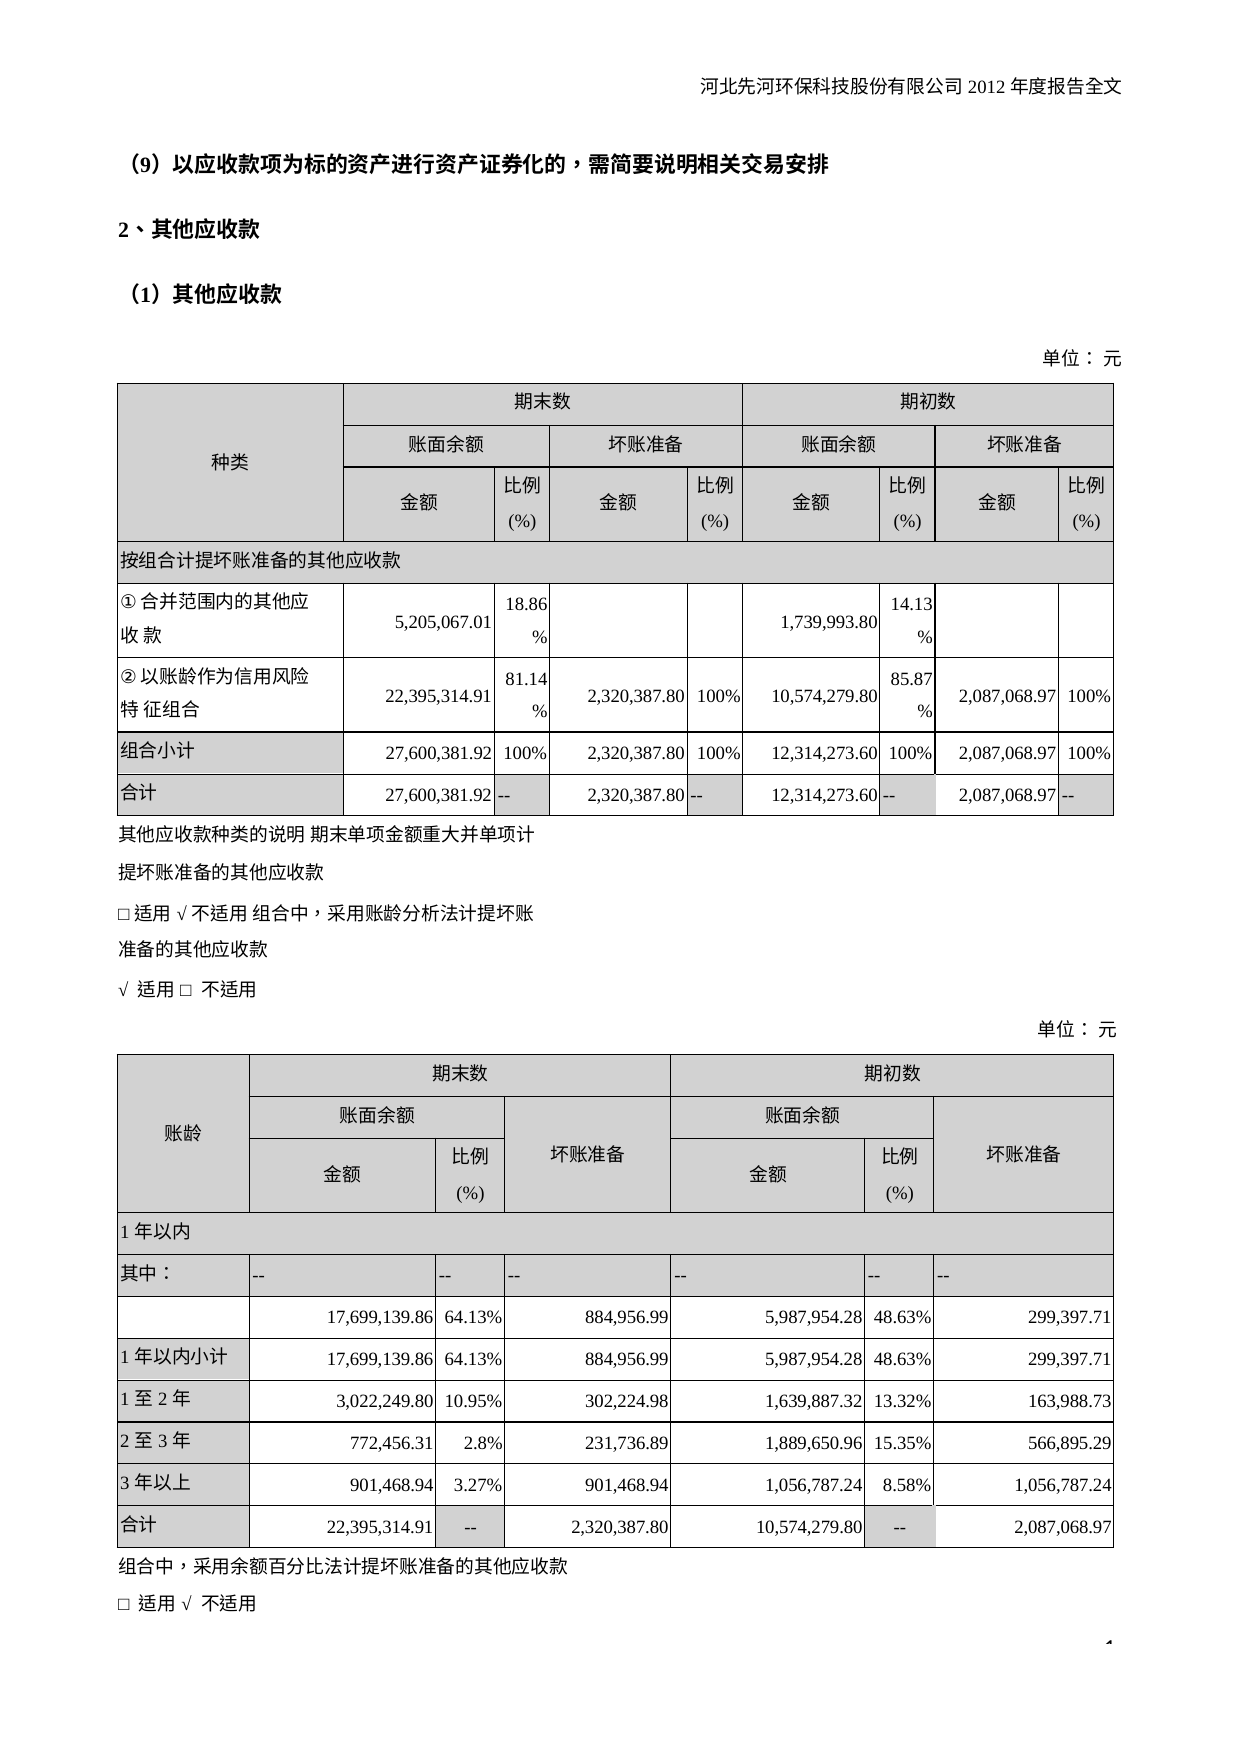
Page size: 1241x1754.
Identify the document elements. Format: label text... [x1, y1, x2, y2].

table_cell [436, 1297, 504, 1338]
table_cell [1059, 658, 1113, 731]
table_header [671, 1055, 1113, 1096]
text 单位： 元 [1037, 1017, 1138, 1042]
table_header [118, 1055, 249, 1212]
text □ 适用 √ 不适用 [118, 1591, 1138, 1616]
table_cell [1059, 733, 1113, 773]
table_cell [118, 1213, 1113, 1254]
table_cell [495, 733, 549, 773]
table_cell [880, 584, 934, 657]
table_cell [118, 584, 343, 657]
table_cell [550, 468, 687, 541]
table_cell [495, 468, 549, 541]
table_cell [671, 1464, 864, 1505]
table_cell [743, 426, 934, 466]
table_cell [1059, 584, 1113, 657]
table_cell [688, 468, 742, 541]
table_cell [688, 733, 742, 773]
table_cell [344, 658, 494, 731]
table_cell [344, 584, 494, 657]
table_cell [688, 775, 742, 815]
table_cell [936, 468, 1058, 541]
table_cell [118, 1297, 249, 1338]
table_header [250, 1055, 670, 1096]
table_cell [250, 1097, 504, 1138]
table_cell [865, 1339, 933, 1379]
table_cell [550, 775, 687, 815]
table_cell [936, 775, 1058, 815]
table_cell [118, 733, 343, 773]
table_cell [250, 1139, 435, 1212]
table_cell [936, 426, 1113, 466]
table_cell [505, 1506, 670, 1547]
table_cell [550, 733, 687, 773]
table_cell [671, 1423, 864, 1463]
text □ 适用 √ 不适用 组合中，采用账龄分析法计提坏账准备的其他应收款 [118, 900, 551, 962]
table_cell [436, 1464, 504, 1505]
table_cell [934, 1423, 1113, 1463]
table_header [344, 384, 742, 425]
text √ 适用 □ 不适用 [118, 977, 307, 1002]
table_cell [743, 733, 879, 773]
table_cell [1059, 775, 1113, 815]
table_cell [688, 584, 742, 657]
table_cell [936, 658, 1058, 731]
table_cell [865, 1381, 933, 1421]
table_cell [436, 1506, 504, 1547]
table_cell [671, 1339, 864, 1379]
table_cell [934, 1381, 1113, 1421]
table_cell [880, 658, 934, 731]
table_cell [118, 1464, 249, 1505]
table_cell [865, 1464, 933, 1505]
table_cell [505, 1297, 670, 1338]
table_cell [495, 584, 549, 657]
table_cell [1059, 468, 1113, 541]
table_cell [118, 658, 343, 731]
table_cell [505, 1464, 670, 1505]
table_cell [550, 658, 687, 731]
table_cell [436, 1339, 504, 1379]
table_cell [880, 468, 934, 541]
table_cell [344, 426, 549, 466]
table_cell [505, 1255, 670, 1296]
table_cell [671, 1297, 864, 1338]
text 组合中，采用余额百分比法计提坏账准备的其他应收款 [118, 1553, 1138, 1579]
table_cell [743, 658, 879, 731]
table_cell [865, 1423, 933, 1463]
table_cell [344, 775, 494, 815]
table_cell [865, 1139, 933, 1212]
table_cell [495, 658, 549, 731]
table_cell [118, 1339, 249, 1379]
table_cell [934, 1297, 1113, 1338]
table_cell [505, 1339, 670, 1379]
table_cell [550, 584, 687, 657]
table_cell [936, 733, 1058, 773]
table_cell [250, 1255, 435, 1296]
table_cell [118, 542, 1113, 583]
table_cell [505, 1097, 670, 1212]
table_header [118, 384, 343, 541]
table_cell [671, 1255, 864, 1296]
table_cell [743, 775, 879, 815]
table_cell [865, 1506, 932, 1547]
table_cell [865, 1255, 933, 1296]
subtitle （9）以应收款项为标的资产进行资产证券化的，需简要说明相关交易安排 [118, 149, 1138, 179]
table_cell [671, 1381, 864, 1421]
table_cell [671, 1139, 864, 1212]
subtitle （1）其他应收款 [118, 279, 1138, 308]
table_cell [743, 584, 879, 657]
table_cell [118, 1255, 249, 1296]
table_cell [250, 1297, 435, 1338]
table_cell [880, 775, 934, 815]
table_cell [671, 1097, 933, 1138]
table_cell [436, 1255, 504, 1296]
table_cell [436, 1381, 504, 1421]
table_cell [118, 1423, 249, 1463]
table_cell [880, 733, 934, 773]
subtitle 2、其他应收款 [118, 214, 1138, 244]
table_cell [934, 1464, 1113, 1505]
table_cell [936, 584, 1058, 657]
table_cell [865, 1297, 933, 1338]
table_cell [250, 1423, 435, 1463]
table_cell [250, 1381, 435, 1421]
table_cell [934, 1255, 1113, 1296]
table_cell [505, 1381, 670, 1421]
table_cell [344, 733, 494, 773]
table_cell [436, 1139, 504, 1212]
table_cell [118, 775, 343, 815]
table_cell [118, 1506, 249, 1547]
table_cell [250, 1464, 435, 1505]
text 单位： 元 [102, 346, 1122, 371]
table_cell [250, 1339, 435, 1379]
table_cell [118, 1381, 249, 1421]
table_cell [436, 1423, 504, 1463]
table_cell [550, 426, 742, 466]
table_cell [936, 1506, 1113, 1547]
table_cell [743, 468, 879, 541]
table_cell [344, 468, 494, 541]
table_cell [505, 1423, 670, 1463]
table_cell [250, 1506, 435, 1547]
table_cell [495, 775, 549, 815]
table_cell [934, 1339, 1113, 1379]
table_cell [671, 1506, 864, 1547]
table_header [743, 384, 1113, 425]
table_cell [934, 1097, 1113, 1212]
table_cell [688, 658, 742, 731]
text 其他应收款种类的说明 期末单项金额重大并单项计提坏账准备的其他应收款 [118, 821, 551, 885]
